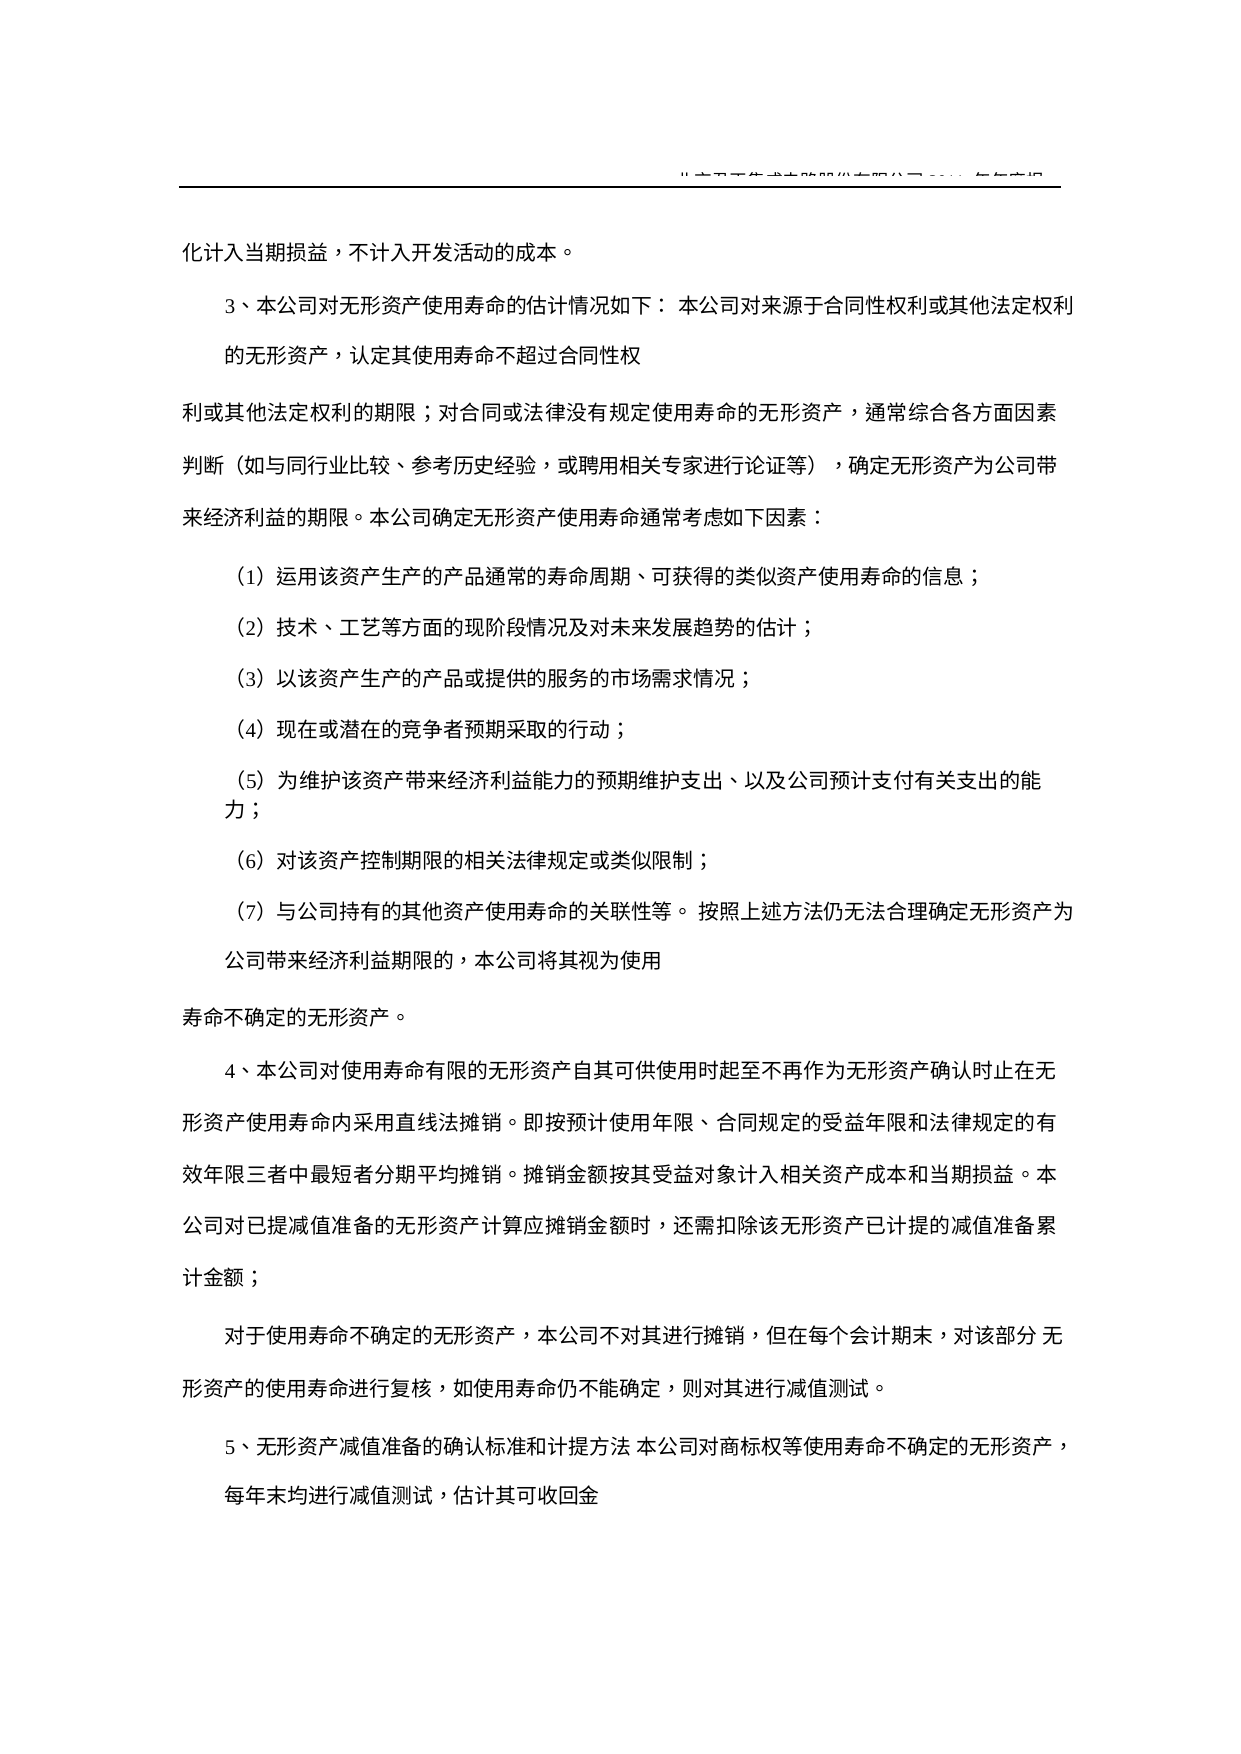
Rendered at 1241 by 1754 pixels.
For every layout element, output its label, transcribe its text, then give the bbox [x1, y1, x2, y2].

text （5）为维护该资产带来经济利益能力的预期维护支出、以及公司预计支付有关支出的能力； [224, 766, 1080, 823]
text 对于使用寿命不确定的无形资产，本公司不对其进行摊销，但在每个会计期末，对该部分 无形资产的使用寿命进行复核，如使用寿命仍不能确定，则对其进行减值测试。 [182, 1321, 1080, 1402]
text 利或其他法定权利的期限；对合同或法律没有规定使用寿命的无形资产，通常综合各方面因素 判断（如与同行业比较、参考历史经验，或聘用相关专家进行论证等），确定无形资产为公司带 来经济利益的期限。本公司确定无形资产使用寿命通常考虑如下因素： [182, 398, 1058, 532]
text （7）与公司持有的其他资产使用寿命的关联性等。 按照上述方法仍无法合理确定无形资产为公司带来经济利益期限的，本公司将其视为使用 [224, 897, 1080, 975]
text 4、本公司对使用寿命有限的无形资产自其可供使用时起至不再作为无形资产确认时止在无 形资产使用寿命内采用直线法摊销。即按预计使用年限、合同规定的受益年限和法律规定的有 效年限三者中最短者分期平均摊销。摊销金额按其受益对象计入相关资产成本和当期损益。本 公司对已提减值准备的无形资产计算应摊销金额时，还需扣除该无形资产已计提的减值准备累 计金额； [182, 1056, 1058, 1292]
text 3、本公司对无形资产使用寿命的估计情况如下： 本公司对来源于合同性权利或其他法定权利的无形资产，认定其使用寿命不超过合同性权 [224, 291, 1080, 369]
text （6）对该资产控制期限的相关法律规定或类似限制； [224, 846, 1080, 874]
text 5、无形资产减值准备的确认标准和计提方法 本公司对商标权等使用寿命不确定的无形资产，每年末均进行减值测试，估计其可收回金 [224, 1432, 1080, 1510]
text 化计入当期损益，不计入开发活动的成本。 [182, 238, 1080, 267]
text （3）以该资产生产的产品或提供的服务的市场需求情况； [224, 664, 1080, 692]
text （2）技术、工艺等方面的现阶段情况及对未来发展趋势的估计； [224, 613, 1080, 641]
text （1）运用该资产生产的产品通常的寿命周期、可获得的类似资产使用寿命的信息； [224, 562, 1080, 590]
text （4）现在或潜在的竞争者预期采取的行动； [224, 715, 1080, 744]
text 寿命不确定的无形资产。 [182, 1003, 1080, 1032]
